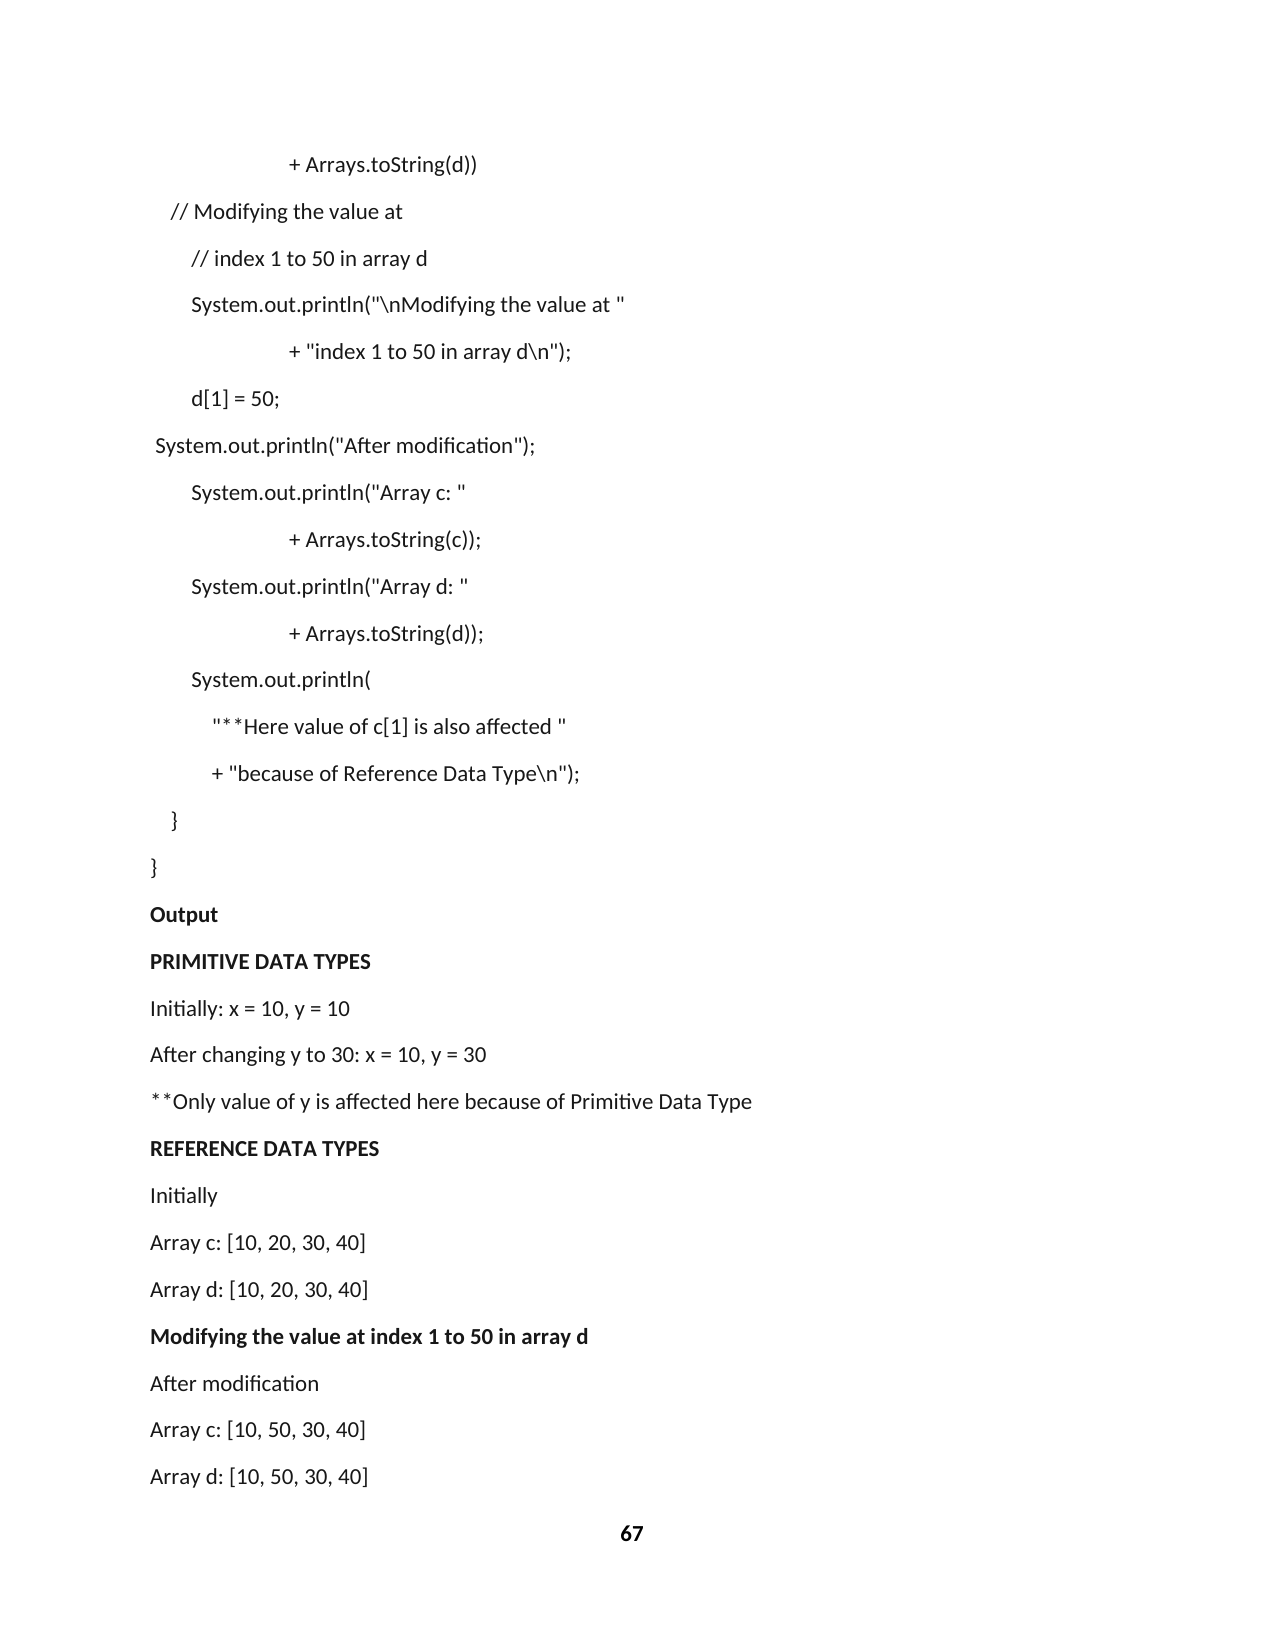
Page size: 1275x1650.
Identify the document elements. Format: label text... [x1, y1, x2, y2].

text System.out.println( [150, 666, 1125, 694]
text System.out.println("Array c: " [150, 478, 1125, 506]
text REFERENCE DATA TYPES [150, 1134, 1125, 1162]
text Output [150, 900, 1125, 928]
text Array d: [10, 50, 30, 40] [150, 1462, 1125, 1491]
text // index 1 to 50 in array d [150, 244, 1125, 272]
text + "because of Reference Data Type\n"); [150, 759, 1125, 787]
text Array c: [10, 50, 30, 40] [150, 1416, 1125, 1444]
text System.out.println("\nModifying the value at " [150, 291, 1125, 319]
text Initially: x = 10, y = 10 [150, 994, 1125, 1022]
text Initially [150, 1181, 1125, 1209]
text System.out.println("After modification"); [150, 431, 1125, 459]
text } [150, 853, 1125, 881]
text "**Here value of c[1] is also affected " [150, 712, 1125, 741]
text **Only value of y is affected here because of Primitive Data Type [150, 1087, 1125, 1116]
text After modification [150, 1369, 1125, 1397]
text + Arrays.toString(c)); [150, 525, 1125, 553]
text // Modifying the value at [150, 197, 1125, 225]
text System.out.println("Array d: " [150, 572, 1125, 600]
text Array c: [10, 20, 30, 40] [150, 1228, 1125, 1256]
text Array d: [10, 20, 30, 40] [150, 1275, 1125, 1303]
text Modifying the value at index 1 to 50 in array d [150, 1322, 1125, 1350]
text d[1] = 50; [150, 384, 1125, 412]
text + "index 1 to 50 in array d\n"); [150, 337, 1125, 366]
text After changing y to 30: x = 10, y = 30 [150, 1041, 1125, 1069]
text + Arrays.toString(d)) [150, 150, 1125, 178]
text PRIMITIVE DATA TYPES [150, 947, 1125, 975]
text } [150, 806, 1125, 834]
text + Arrays.toString(d)); [150, 619, 1125, 647]
